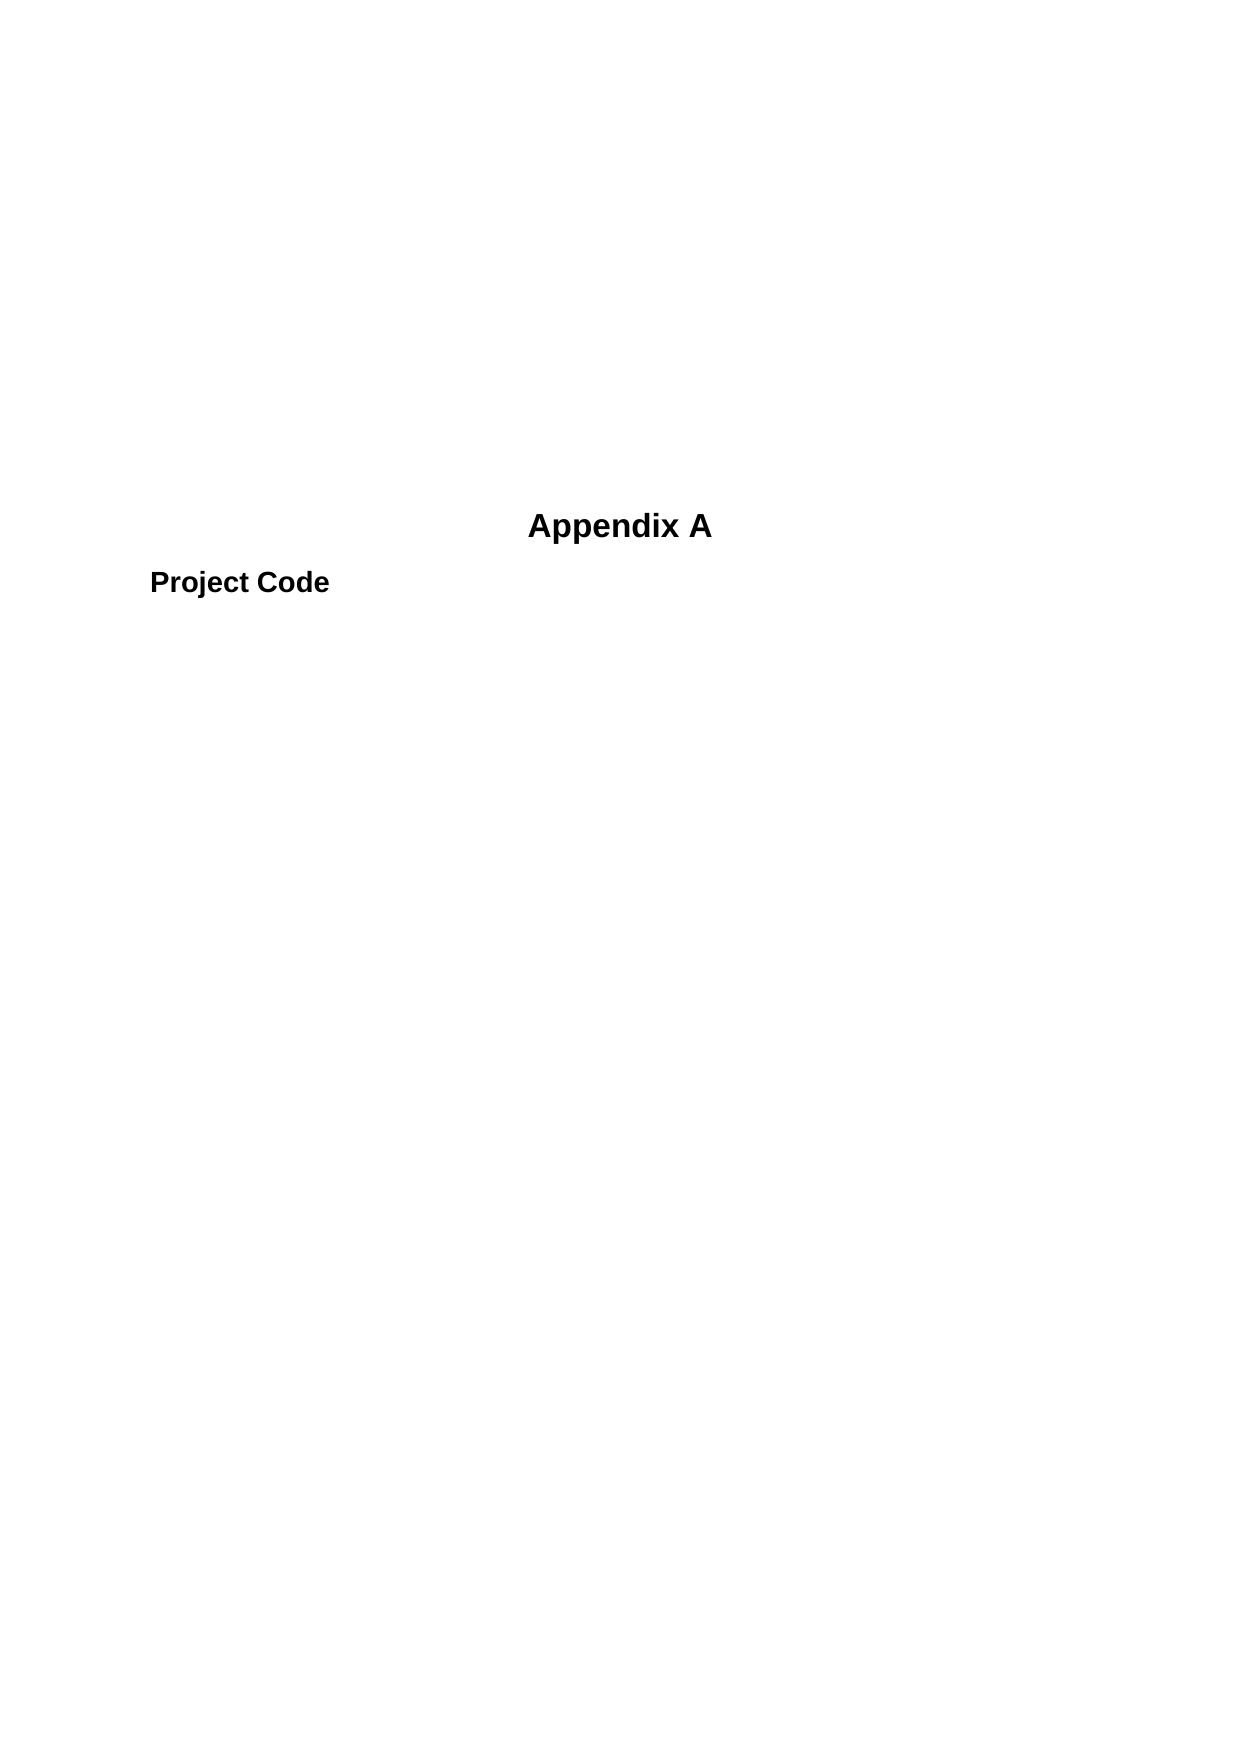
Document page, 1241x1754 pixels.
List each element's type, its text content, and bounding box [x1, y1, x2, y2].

text Appendix A [150, 506, 1090, 545]
text Project Code [150, 564, 1090, 598]
